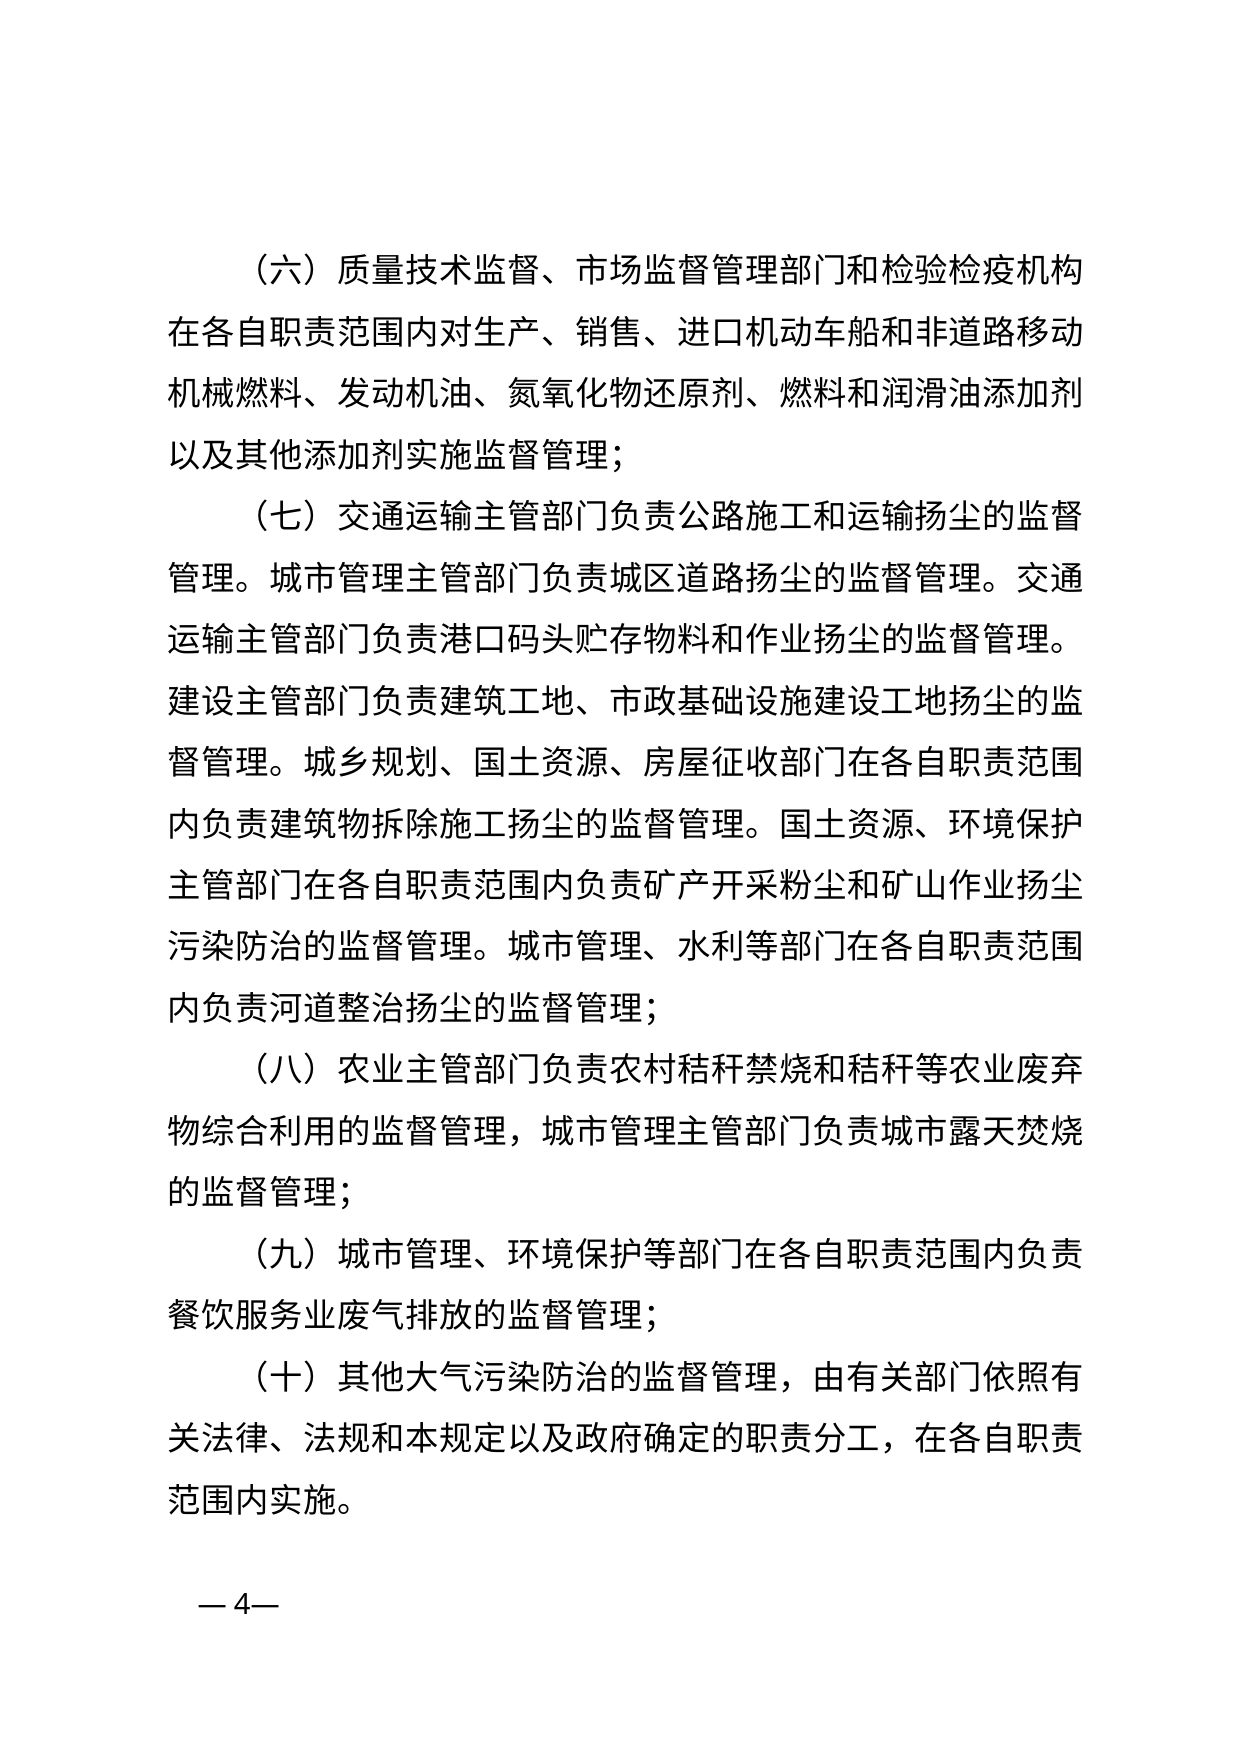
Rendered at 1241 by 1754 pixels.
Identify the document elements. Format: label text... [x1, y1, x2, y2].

text （十）其他大气污染防治的监督管理，由有关部门依照有关法律、法规和本规定以及政府确定的职责分工，在各自职责范围内实施。 [168, 1344, 1084, 1528]
text （八）农业主管部门负责农村秸秆禁烧和秸秆等农业废弃物综合利用的监督管理，城市管理主管部门负责城市露天焚烧的监督管理； [168, 1037, 1084, 1221]
text （七）交通运输主管部门负责公路施工和运输扬尘的监督管理。城市管理主管部门负责城区道路扬尘的监督管理。交通运输主管部门负责港口码头贮存物料和作业扬尘的监督管理。建设主管部门负责建筑工地、市政基础设施建设工地扬尘的监督管理。城乡规划、国土资源、房屋征收部门在各自职责范围内负责建筑物拆除施工扬尘的监督管理。国土资源、环境保护主管部门在各自职责范围内负责矿产开采粉尘和矿山作业扬尘污染防治的监督管理。城市管理、水利等部门在各自职责范围内负责河道整治扬尘的监督管理； [168, 483, 1084, 1037]
text （六）质量技术监督、市场监督管理部门和检验检疫机构在各自职责范围内对生产、销售、进口机动车船和非道路移动机械燃料、发动机油、氮氧化物还原剂、燃料和润滑油添加剂以及其他添加剂实施监督管理； [168, 238, 1084, 483]
text （九）城市管理、环境保护等部门在各自职责范围内负责餐饮服务业废气排放的监督管理； [168, 1221, 1084, 1344]
